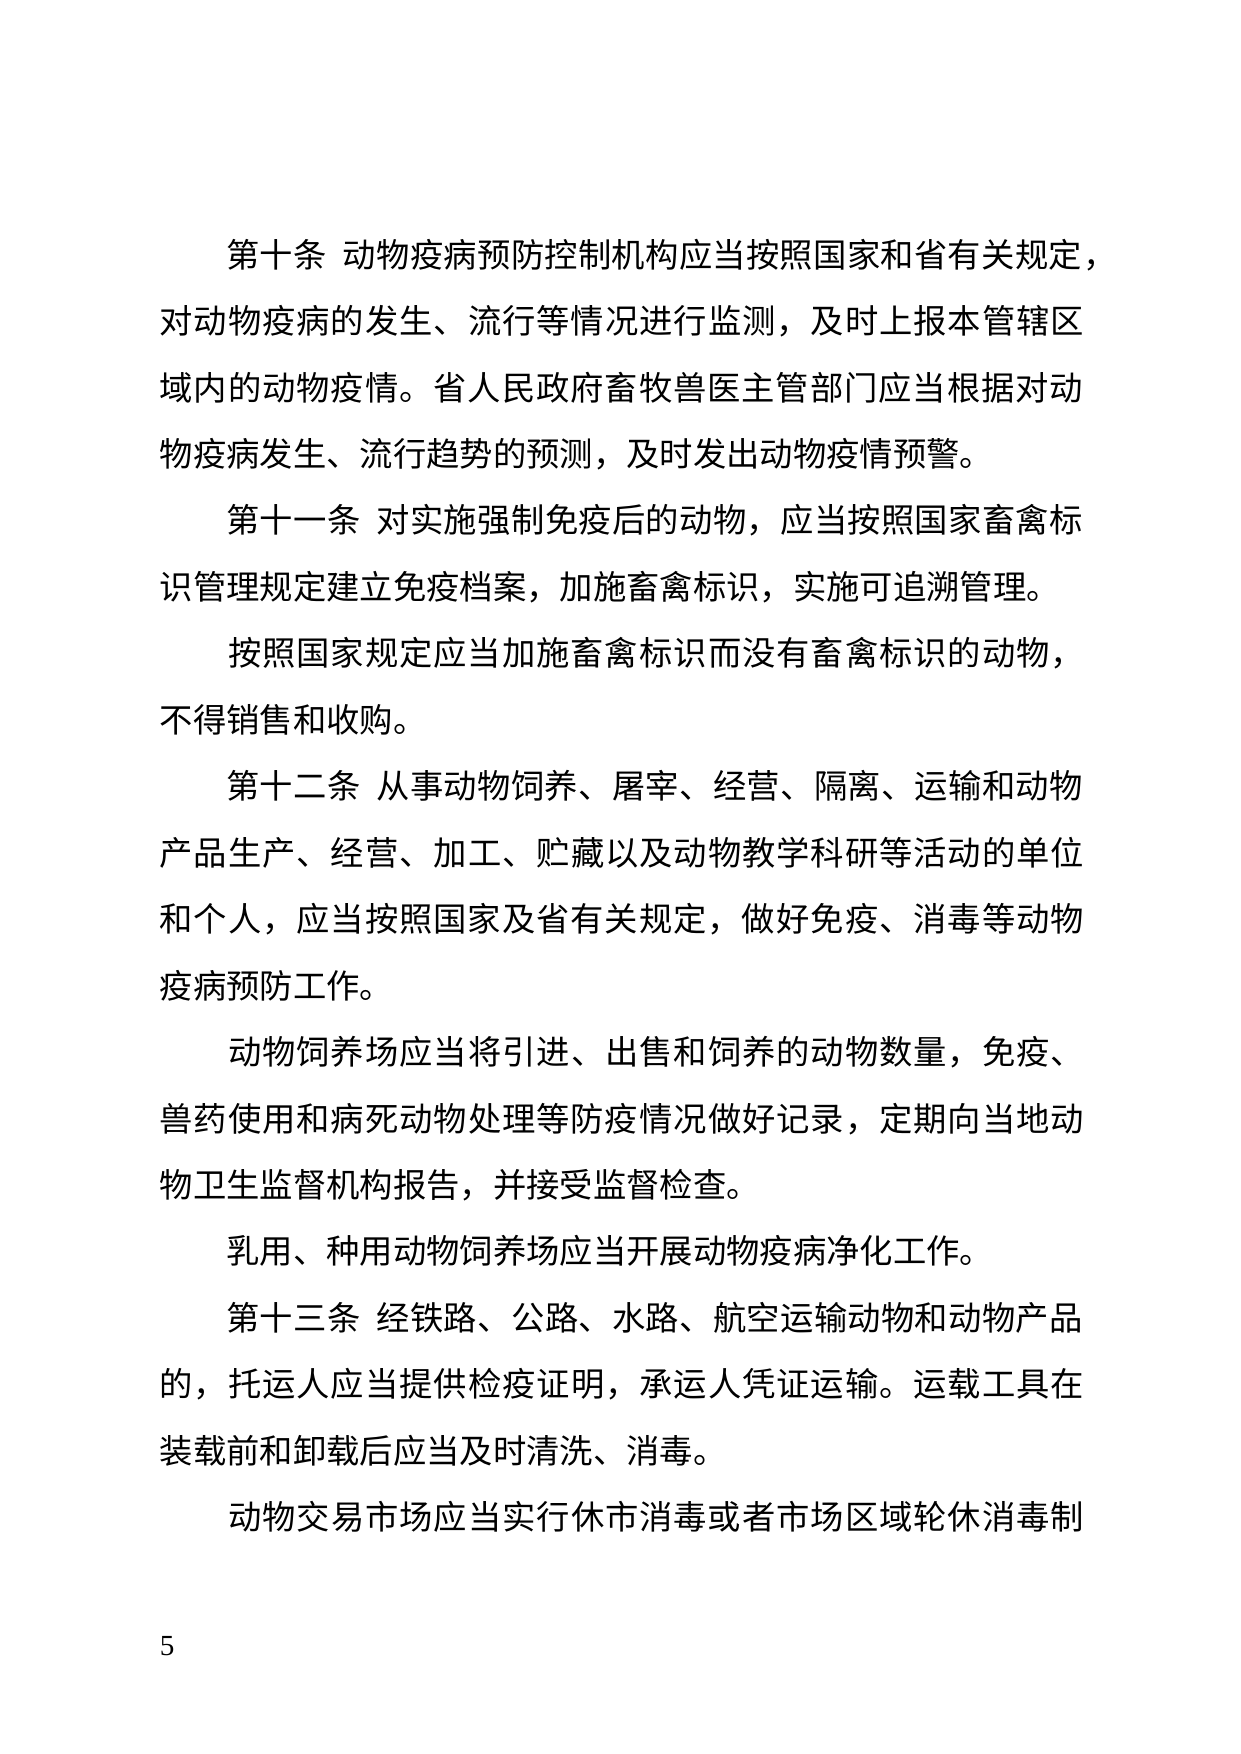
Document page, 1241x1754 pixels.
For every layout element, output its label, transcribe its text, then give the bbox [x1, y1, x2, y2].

text 第十条 动物疫病预防控制机构应当按照国家和省有关规定，对动物疫病的发生、流行等情况进行监测，及时上报本管辖区域内的动物疫情。省人民政府畜牧兽医主管部门应当根据对动物疫病发生、流行趋势的预测，及时发出动物疫情预警。 [159, 219, 1084, 485]
text 按照国家规定应当加施畜禽标识而没有畜禽标识的动物，不得销售和收购。 [159, 618, 1084, 751]
text 第十一条 对实施强制免疫后的动物，应当按照国家畜禽标识管理规定建立免疫档案，加施畜禽标识，实施可追溯管理。 [159, 485, 1084, 618]
text 第十三条 经铁路、公路、水路、航空运输动物和动物产品的，托运人应当提供检疫证明，承运人凭证运输。运载工具在装载前和卸载后应当及时清洗、消毒。 [159, 1283, 1084, 1482]
text 乳用、种用动物饲养场应当开展动物疫病净化工作。 [159, 1216, 1084, 1283]
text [159, 1482, 1084, 1548]
text 第十二条 从事动物饲养、屠宰、经营、隔离、运输和动物产品生产、经营、加工、贮藏以及动物教学科研等活动的单位和个人，应当按照国家及省有关规定，做好免疫、消毒等动物疫病预防工作。 [159, 751, 1084, 1017]
text 动物饲养场应当将引进、出售和饲养的动物数量，免疫、兽药使用和病死动物处理等防疫情况做好记录，定期向当地动物卫生监督机构报告，并接受监督检查。 [159, 1017, 1084, 1216]
